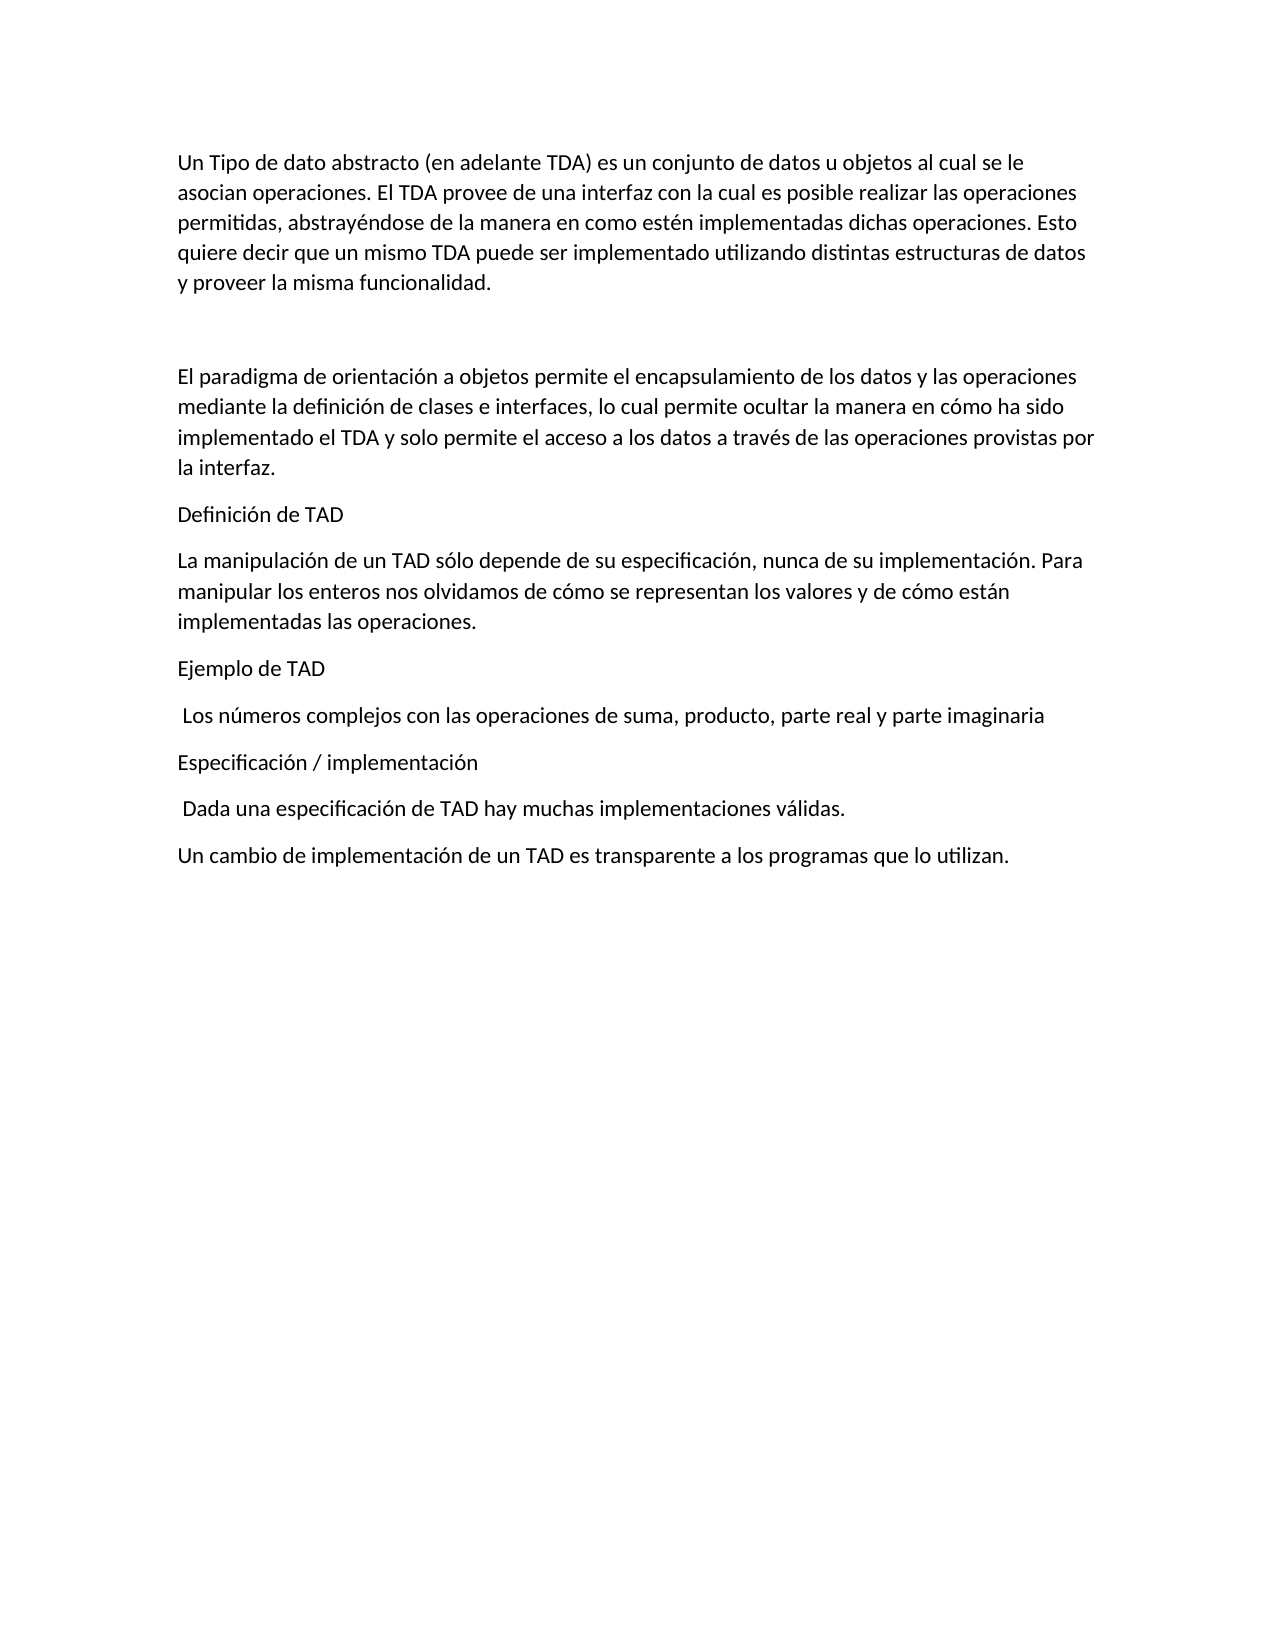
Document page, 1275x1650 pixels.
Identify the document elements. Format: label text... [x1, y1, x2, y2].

text Especificación / implementación [177, 748, 1098, 776]
text Los números complejos con las operaciones de suma, producto, parte real y parte imaginaria [177, 701, 1098, 729]
text Ejemplo de TAD [177, 654, 1098, 682]
text Un cambio de implementación de un TAD es transparente a los programas que lo utilizan. [177, 841, 1098, 869]
text El paradigma de orientación a objetos permite el encapsulamiento de los datos y las operaciones mediante la definición de clases e interfaces, lo cual permite ocultar la manera en cómo ha sido implementado el TDA y solo permite el acceso a los datos a través de las operaciones provistas por la interfaz. [177, 362, 1098, 481]
text Un Tipo de dato abstracto (en adelante TDA) es un conjunto de datos u objetos al cual se le asocian operaciones. El TDA provee de una interfaz con la cual es posible realizar las operaciones permitidas, abstrayéndose de la manera en como estén implementadas dichas operaciones. Esto quiere decir que un mismo TDA puede ser implementado utilizando distintas estructuras de datos y proveer la misma funcionalidad. [177, 148, 1098, 296]
text Definición de TAD [177, 500, 1098, 528]
text Dada una especificación de TAD hay muchas implementaciones válidas. [177, 794, 1098, 822]
text La manipulación de un TAD sólo depende de su especificación, nunca de su implementación. Para manipular los enteros nos olvidamos de cómo se representan los valores y de cómo están implementadas las operaciones. [177, 547, 1098, 635]
